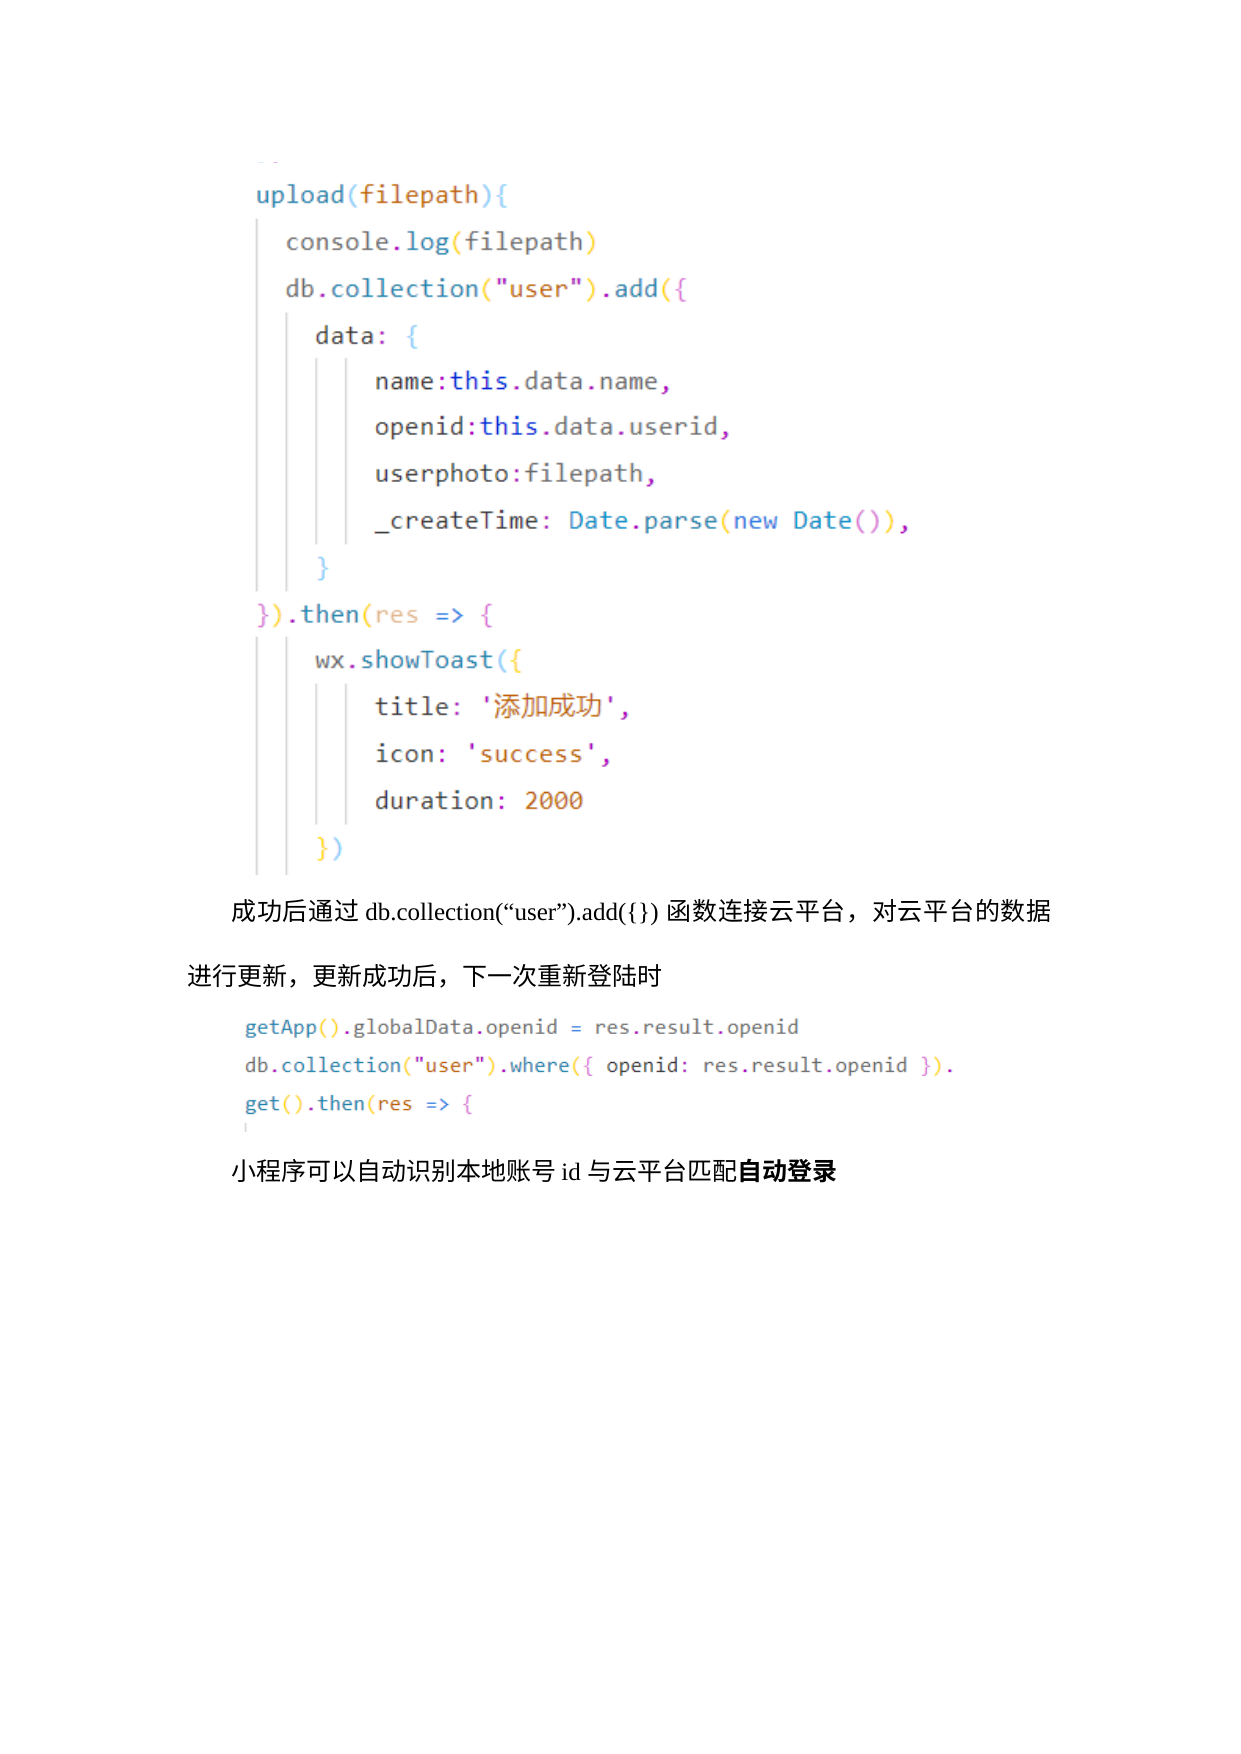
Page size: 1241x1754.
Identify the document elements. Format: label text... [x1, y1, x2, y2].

picture [231, 1007, 965, 1132]
picture [231, 162, 940, 875]
title 小程序可以自动识别本地账号id 与云平台匹配自动登录 [187, 1137, 1053, 1202]
title 成功后通过db.collection(“user”).add({}) 函数连接云平台，对云平台的数据进行更新，更新成功后，下一次重新登陆时 [187, 877, 1053, 1007]
